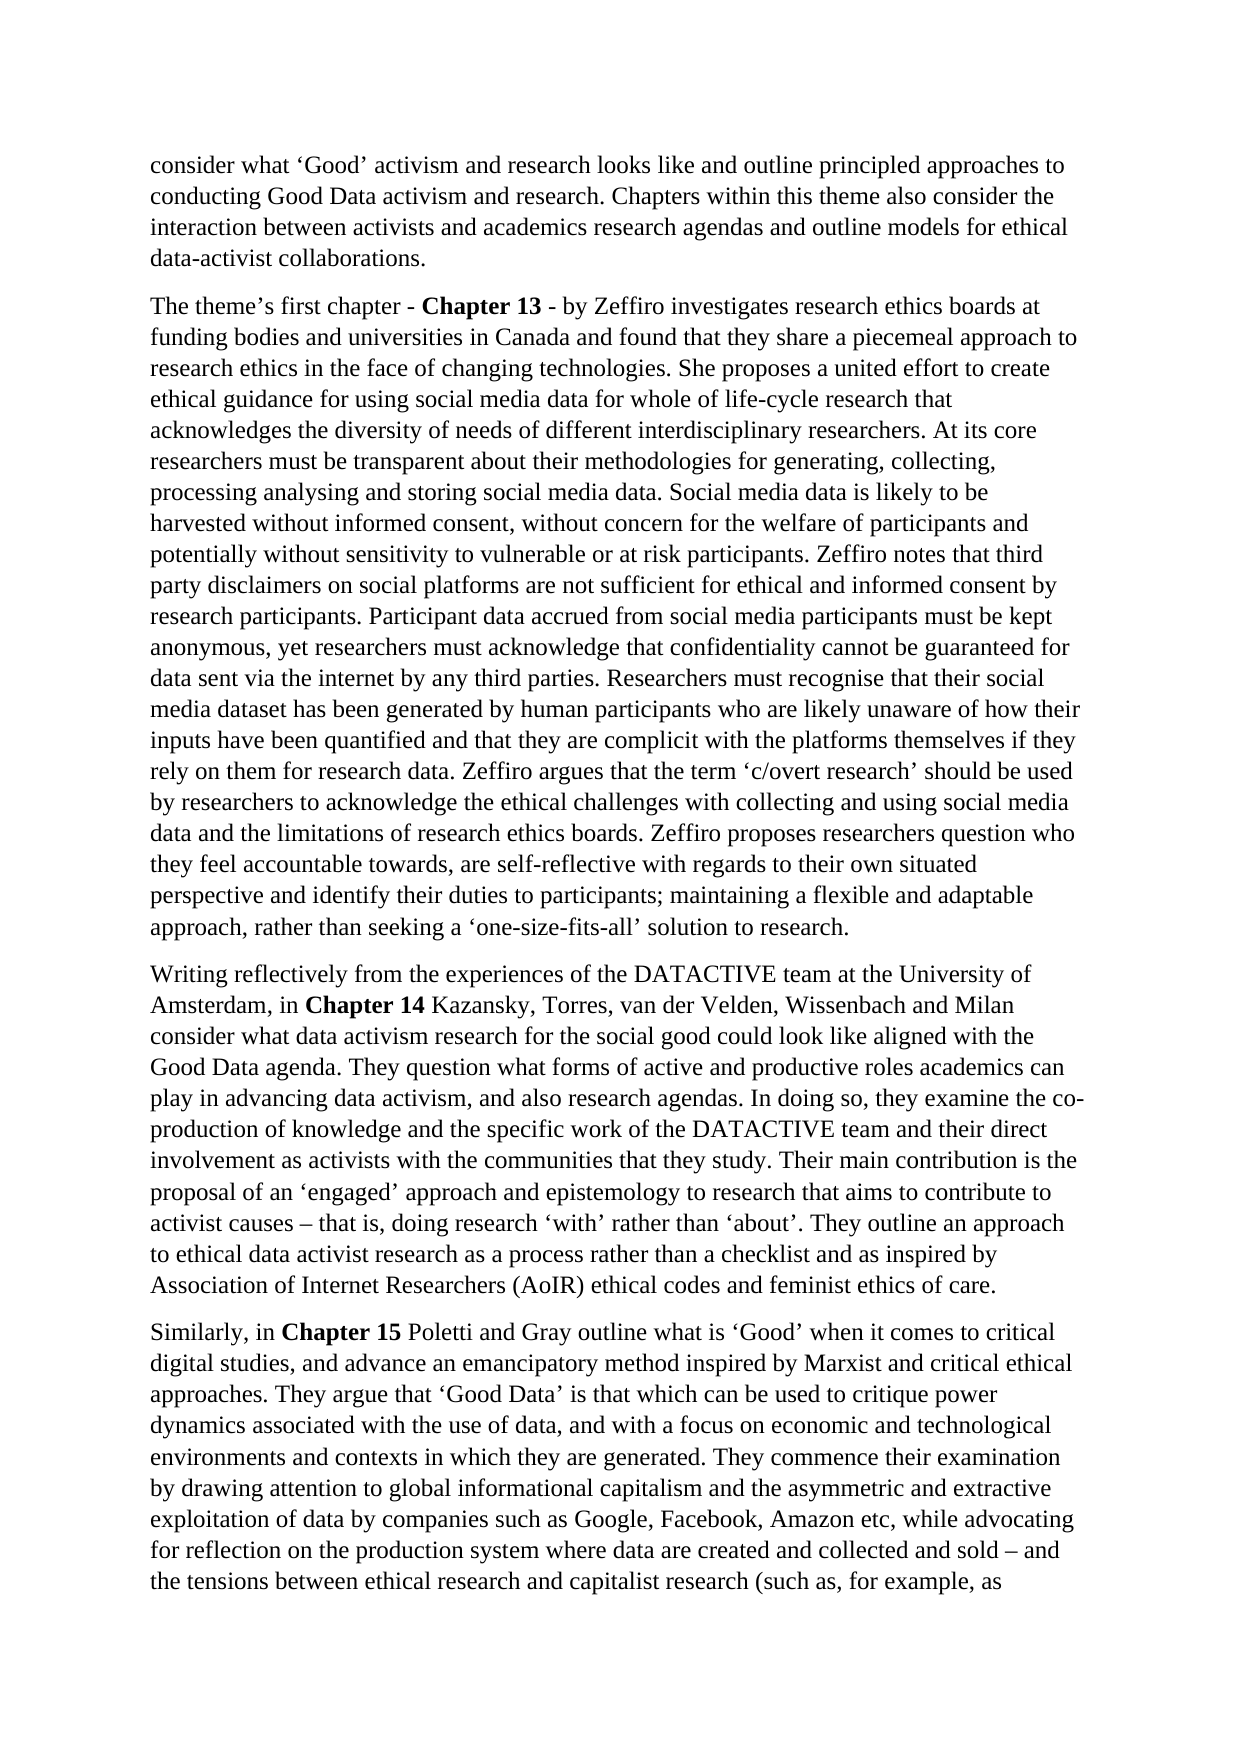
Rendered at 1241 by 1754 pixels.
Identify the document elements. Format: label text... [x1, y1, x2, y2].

text The theme’s first chapter - Chapter 13 - by Zeffiro investigates research ethics boards at funding bodies and universities in Canada and found that they share a piecemeal approach to research ethics in the face of changing technologies. She proposes a united effort to create ethical guidance for using social media data for whole of life-cycle research that acknowledges the diversity of needs of different interdisciplinary researchers. At its core researchers must be transparent about their methodologies for generating, collecting, processing analysing and storing social media data. Social media data is likely to be harvested without informed consent, without concern for the welfare of participants and potentially without sensitivity to vulnerable or at risk participants. Zeffiro notes that third party disclaimers on social platforms are not sufficient for ethical and informed consent by research participants. Participant data accrued from social media participants must be kept anonymous, yet researchers must acknowledge that confidentiality cannot be guaranteed for data sent via the internet by any third parties. Researchers must recognise that their social media dataset has been generated by human participants who are likely unaware of how their inputs have been quantified and that they are complicit with the platforms themselves if they rely on them for research data. Zeffiro argues that the term ‘c/overt research’ should be used by researchers to acknowledge the ethical challenges with collecting and using social media data and the limitations of research ethics boards. Zeffiro proposes researchers question who they feel accountable towards, are self-reflective with regards to their own situated perspective and identify their duties to participants; maintaining a flexible and adaptable approach, rather than seeking a ‘one-size-fits-all’ solution to research. [150, 291, 1090, 940]
text Writing reflectively from the experiences of the DATACTIVE team at the University of Amsterdam, in Chapter 14 Kazansky, Torres, van der Velden, Wissenbach and Milan consider what data activism research for the social good could look like aligned with the Good Data agenda. They question what forms of active and productive roles academics can play in advancing data activism, and also research agendas. In doing so, they examine the co-production of knowledge and the specific work of the DATACTIVE team and their direct involvement as activists with the communities that they study. Their main contribution is the proposal of an ‘engaged’ approach and epistemology to research that aims to contribute to activist causes – that is, doing research ‘with’ rather than ‘about’. They outline an approach to ethical data activist research as a process rather than a checklist and as inspired by Association of Internet Researchers (AoIR) ethical codes and feminist ethics of care. [150, 959, 1090, 1298]
